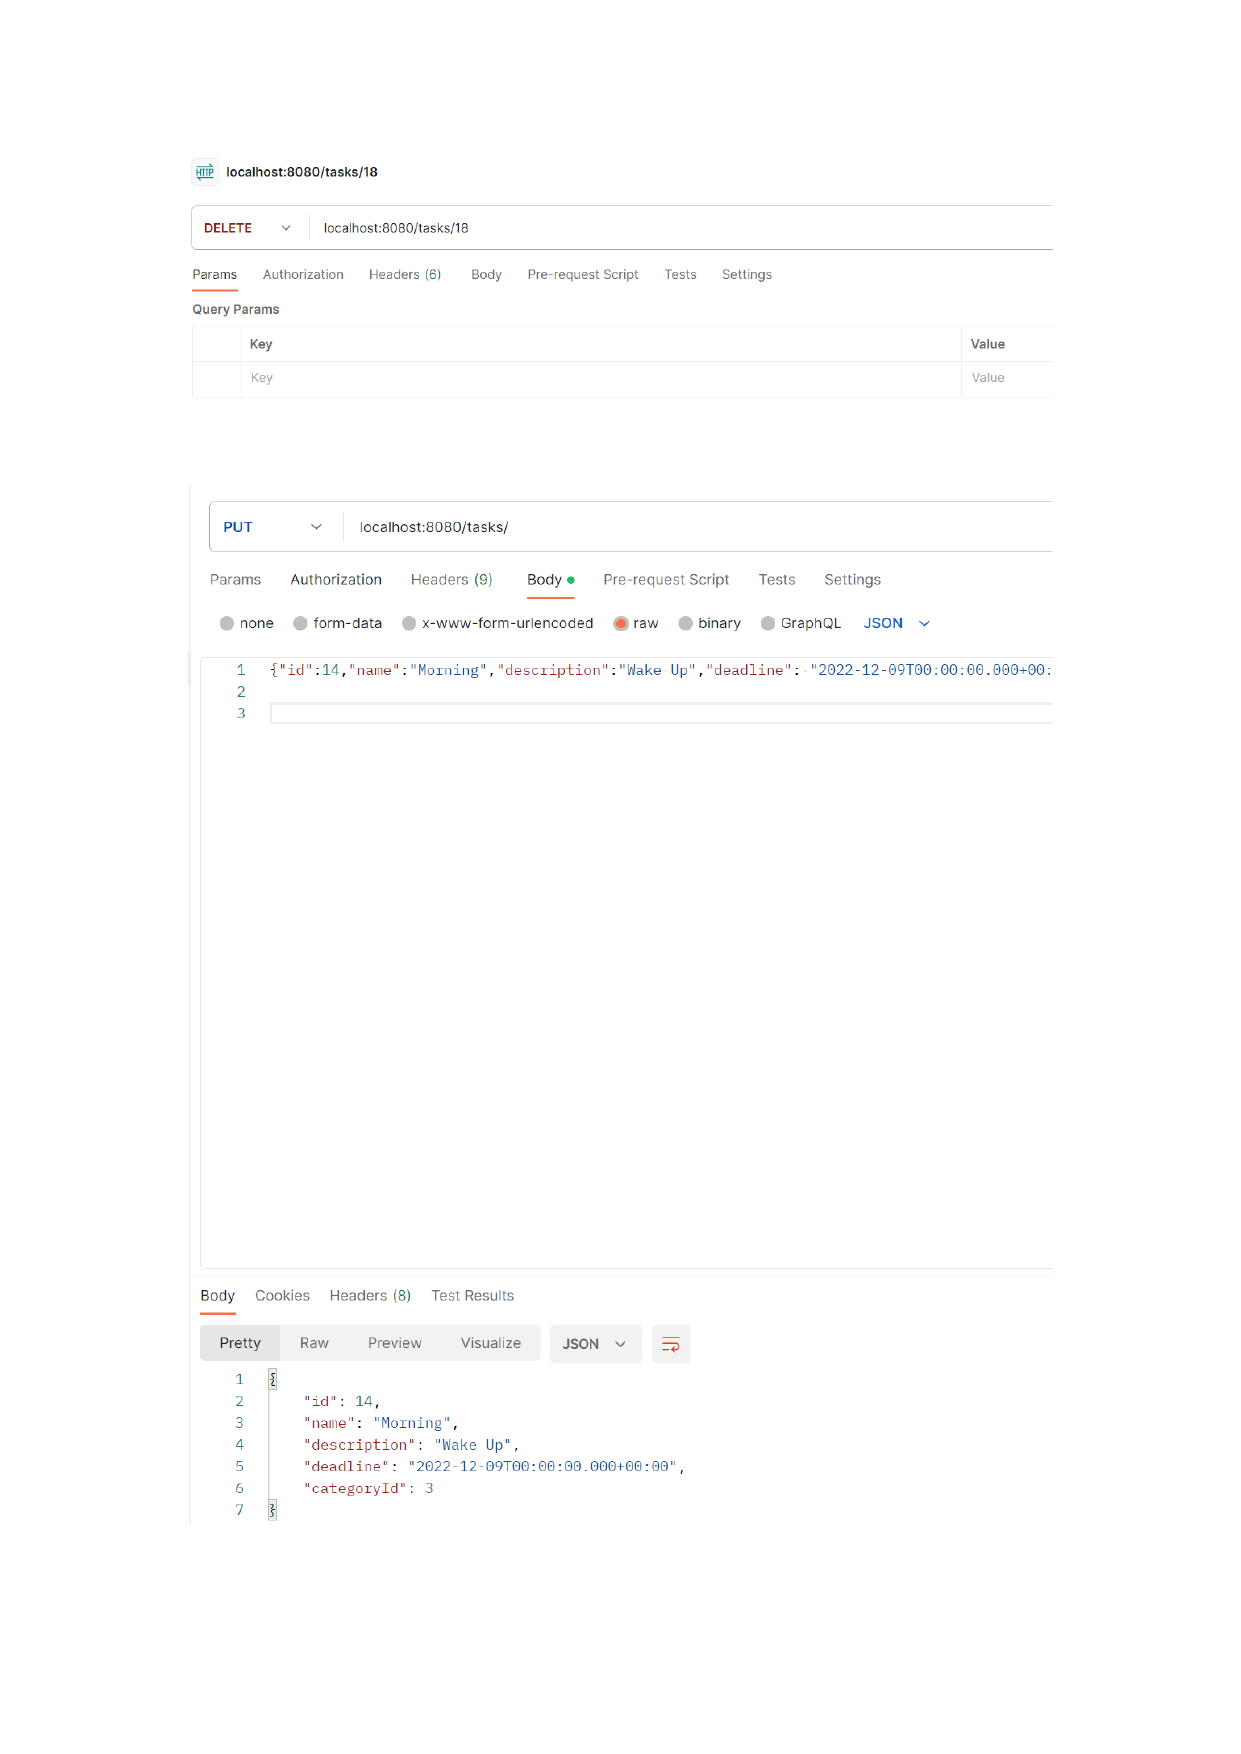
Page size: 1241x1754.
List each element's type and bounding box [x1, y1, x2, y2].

picture [187, 485, 1053, 1525]
picture [187, 150, 1053, 467]
